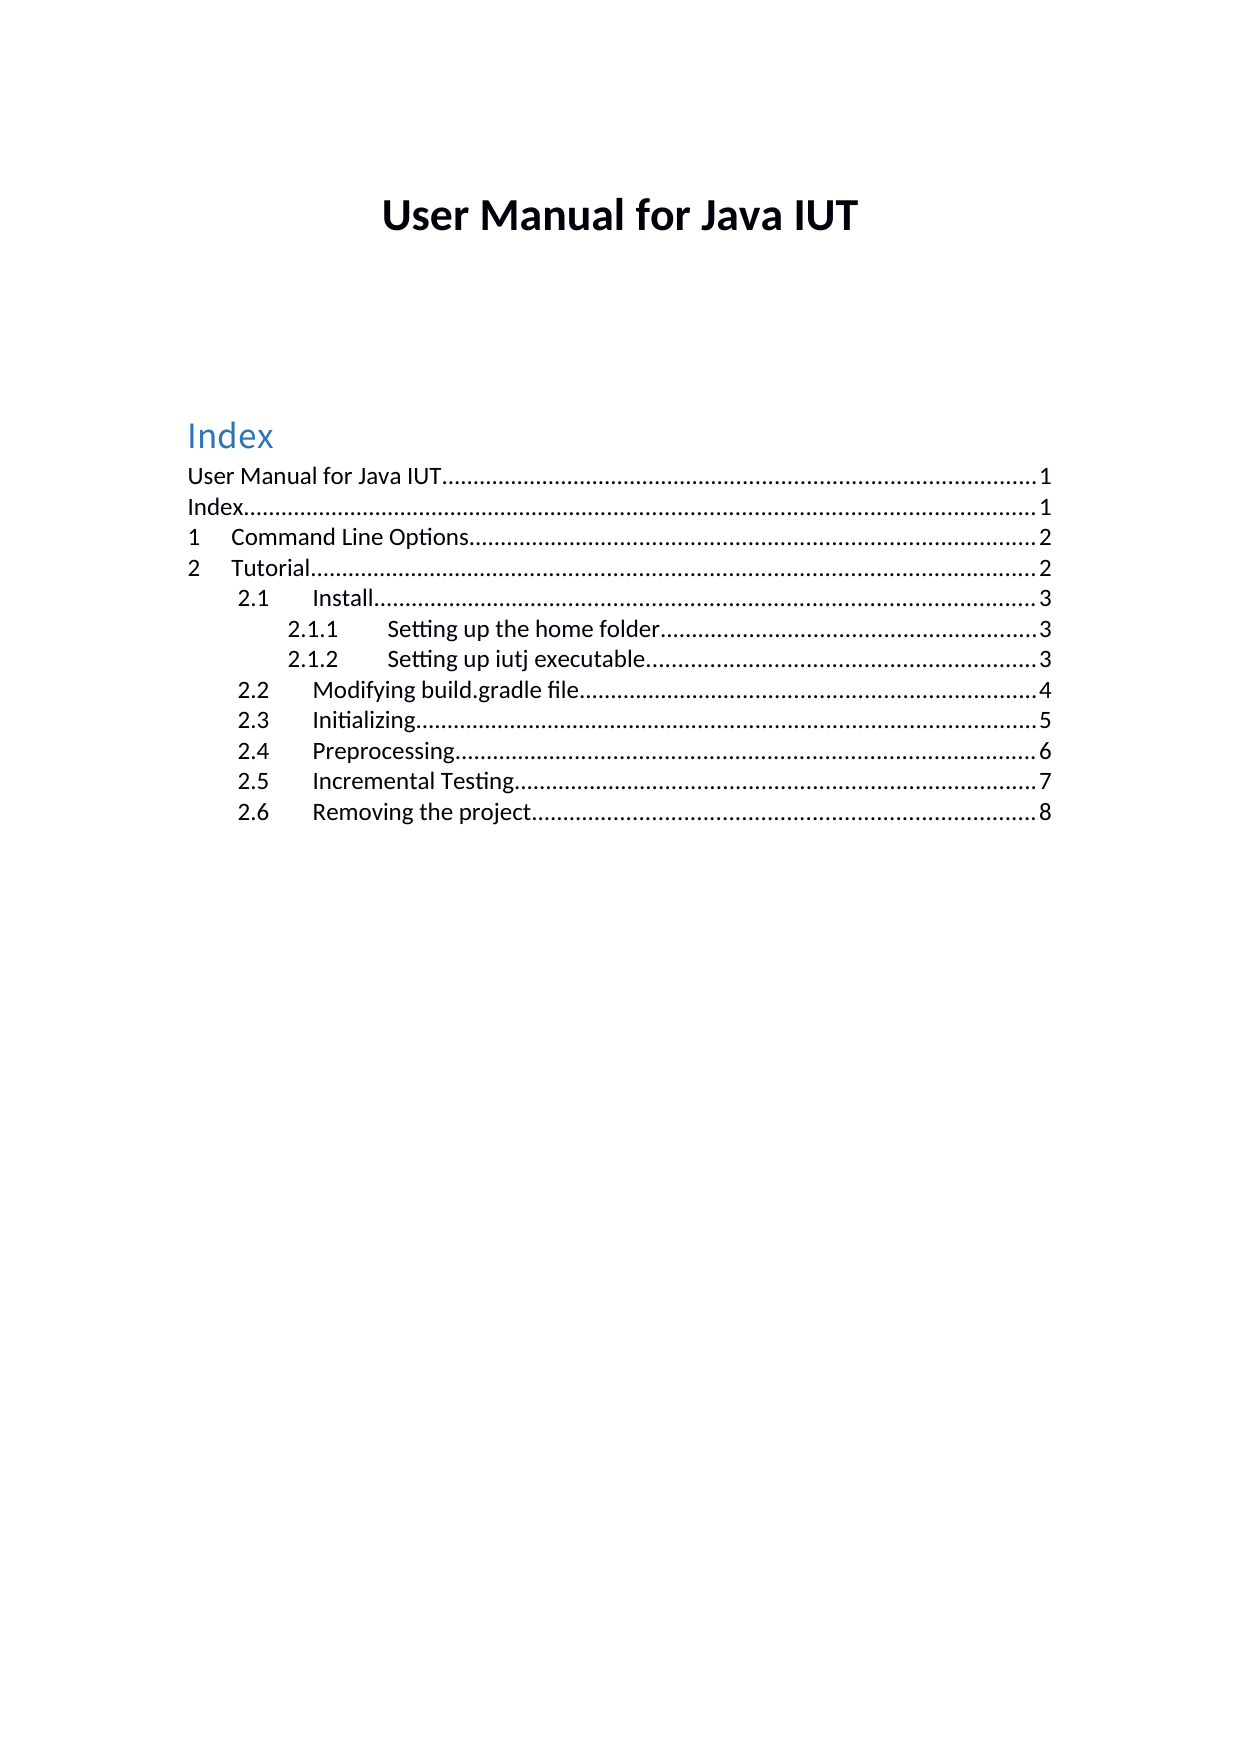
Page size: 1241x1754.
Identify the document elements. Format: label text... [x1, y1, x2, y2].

text 2.5 Incremental Testing 7 [237, 765, 1053, 796]
text 2 Tutorial 2 [187, 552, 1053, 582]
text 2.1.2 Setting up iutj executable 3 [287, 643, 1053, 674]
text 2.1 Install 3 [237, 582, 1053, 613]
text User Manual for Java IUT 1 [187, 460, 1053, 491]
subtitle User Manual for Java IUT [187, 185, 1053, 241]
text 2.4 Preprocessing 6 [237, 735, 1053, 765]
text 2.6 Removing the project 8 [237, 796, 1053, 826]
text 2.1.1 Setting up the home folder 3 [287, 613, 1053, 643]
text Index 1 [187, 491, 1053, 521]
text 1 Command Line Options 2 [187, 521, 1053, 552]
text 2.3 Initializing 5 [237, 704, 1053, 735]
text 2.2 Modifying build.gradle file 4 [237, 674, 1053, 704]
